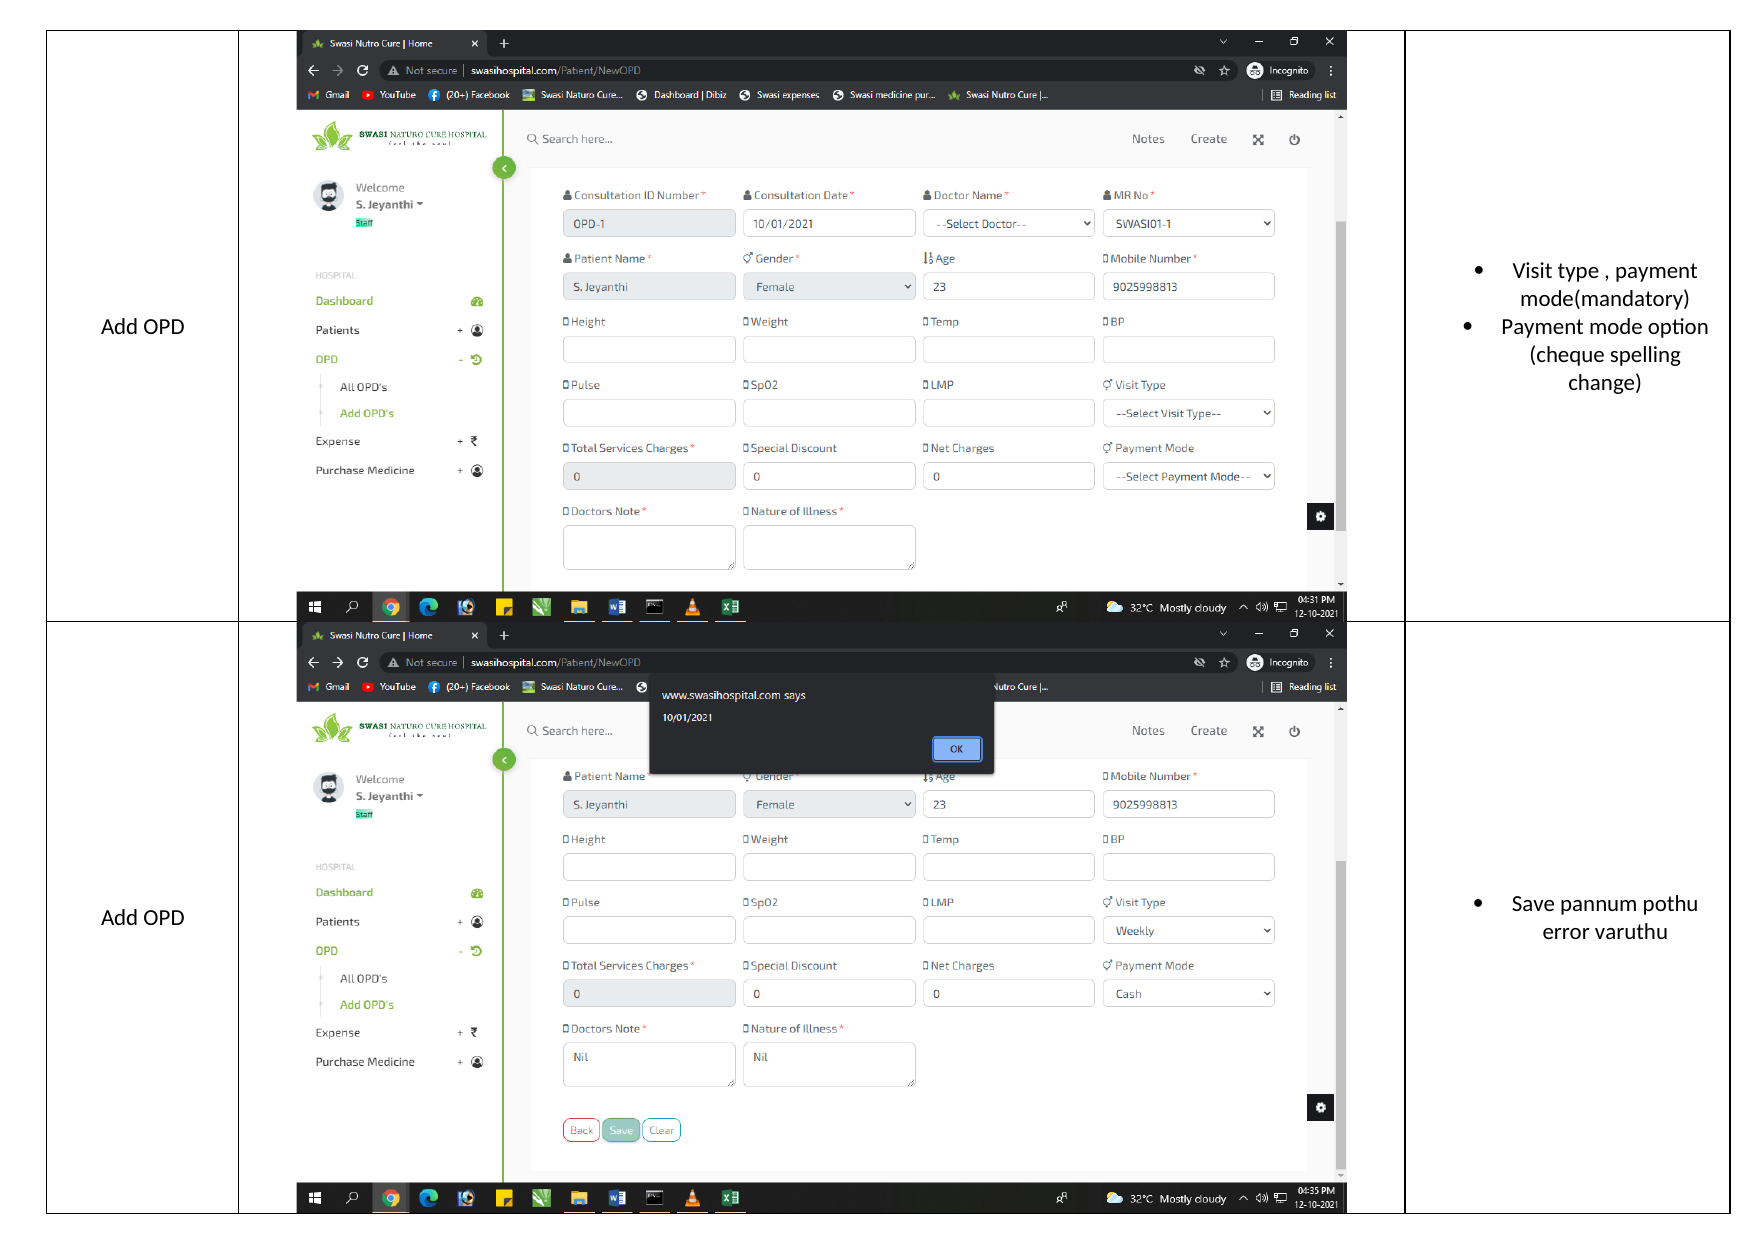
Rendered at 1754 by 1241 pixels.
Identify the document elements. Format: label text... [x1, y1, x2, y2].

table_cell Add OPD [47, 31, 238, 621]
table_cell Add OPD [47, 622, 238, 1213]
table_cell [1347, 31, 1404, 621]
table_cell Save pannum pothu error varuthu [1406, 622, 1729, 1213]
table_cell [239, 31, 296, 621]
table_cell [239, 622, 296, 1213]
table_cell [1347, 622, 1404, 1213]
table_cell Visit type , payment mode(mandatory) Payment mode option (cheque spelling change) [1406, 31, 1729, 621]
picture [296, 30, 1347, 1213]
